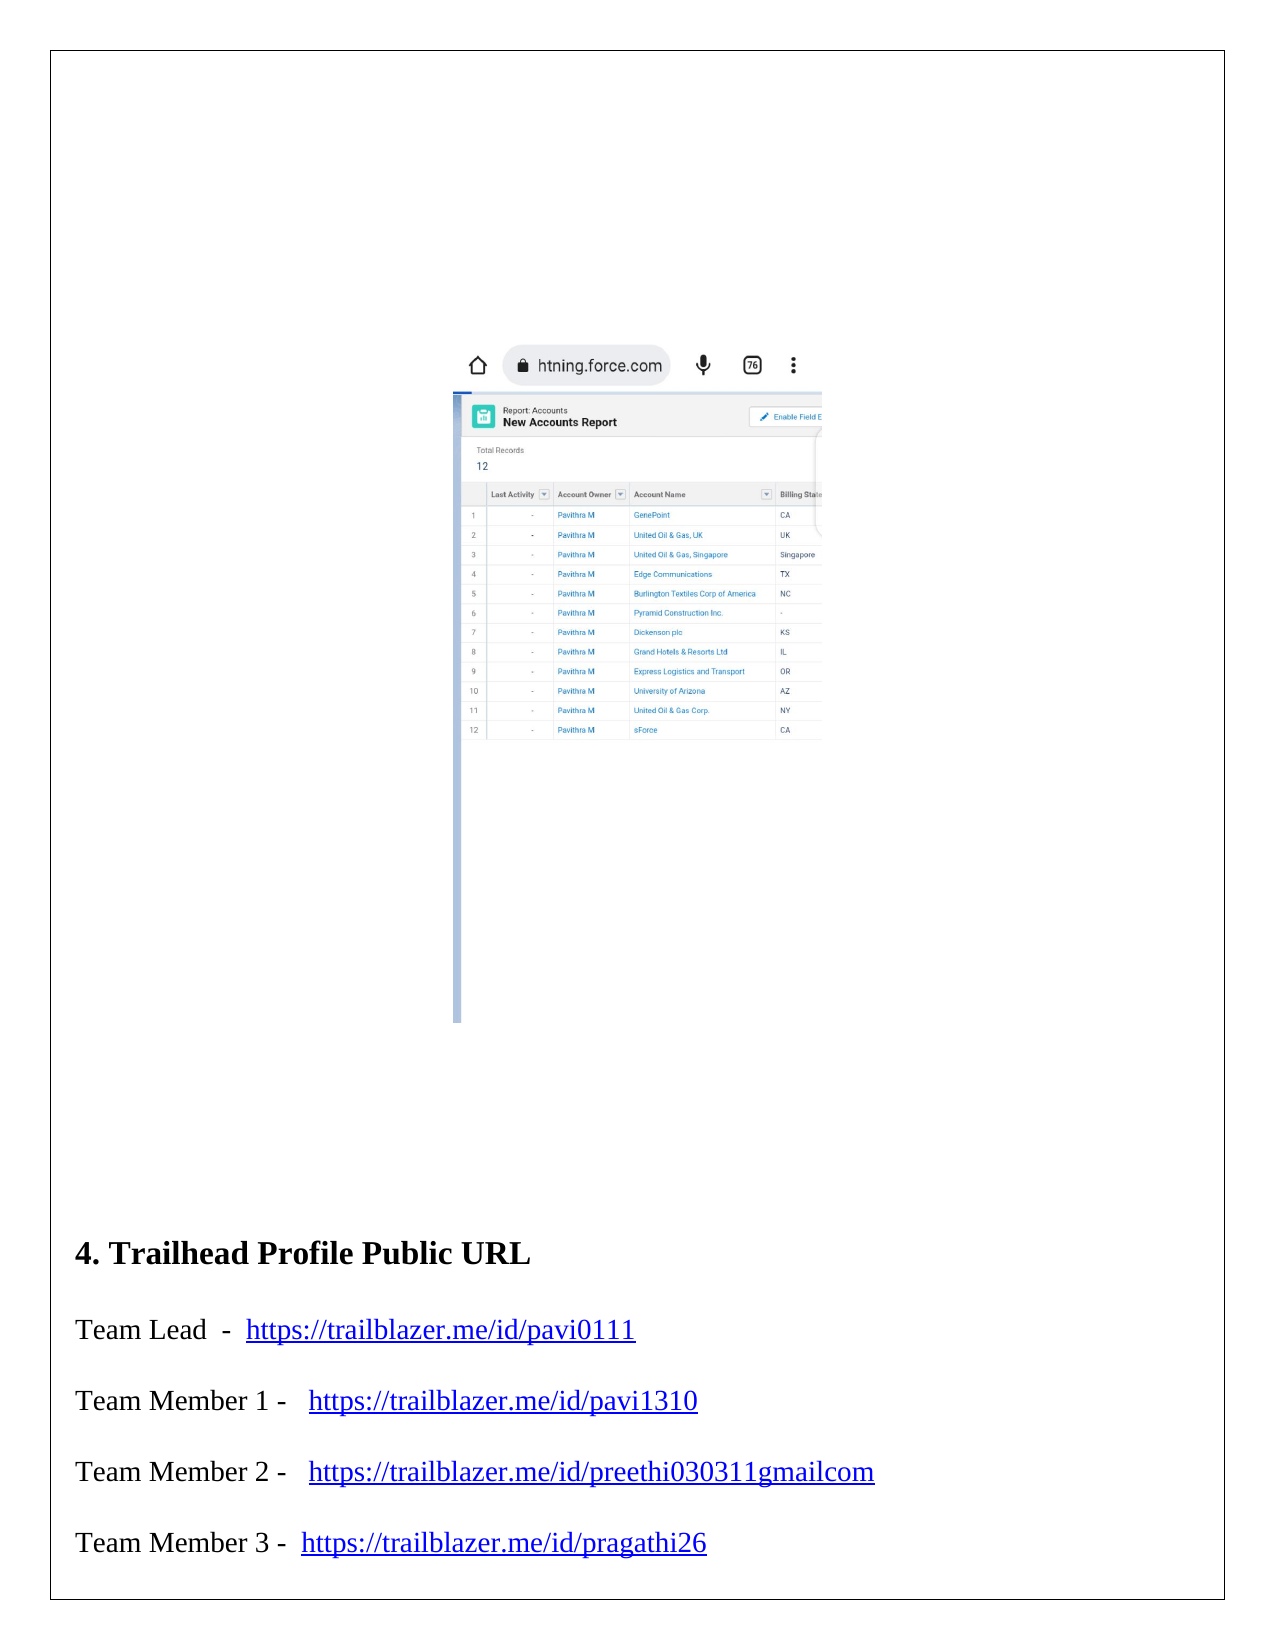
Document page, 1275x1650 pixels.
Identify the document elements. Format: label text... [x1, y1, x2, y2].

picture [453, 336, 822, 1023]
text Team Lead - https://trailblazer.me/id/pavi0111 [75, 1312, 1200, 1345]
text 4. Trailhead Profile Public URL [75, 1233, 1200, 1272]
text Team Member 3 - https://trailblazer.me/id/pragathi26 [75, 1525, 1200, 1559]
text Team Member 2 - https://trailblazer.me/id/preethi030311gmailcom [75, 1454, 1200, 1488]
text Team Member 1 - https://trailblazer.me/id/pavi1310 [75, 1383, 1200, 1417]
